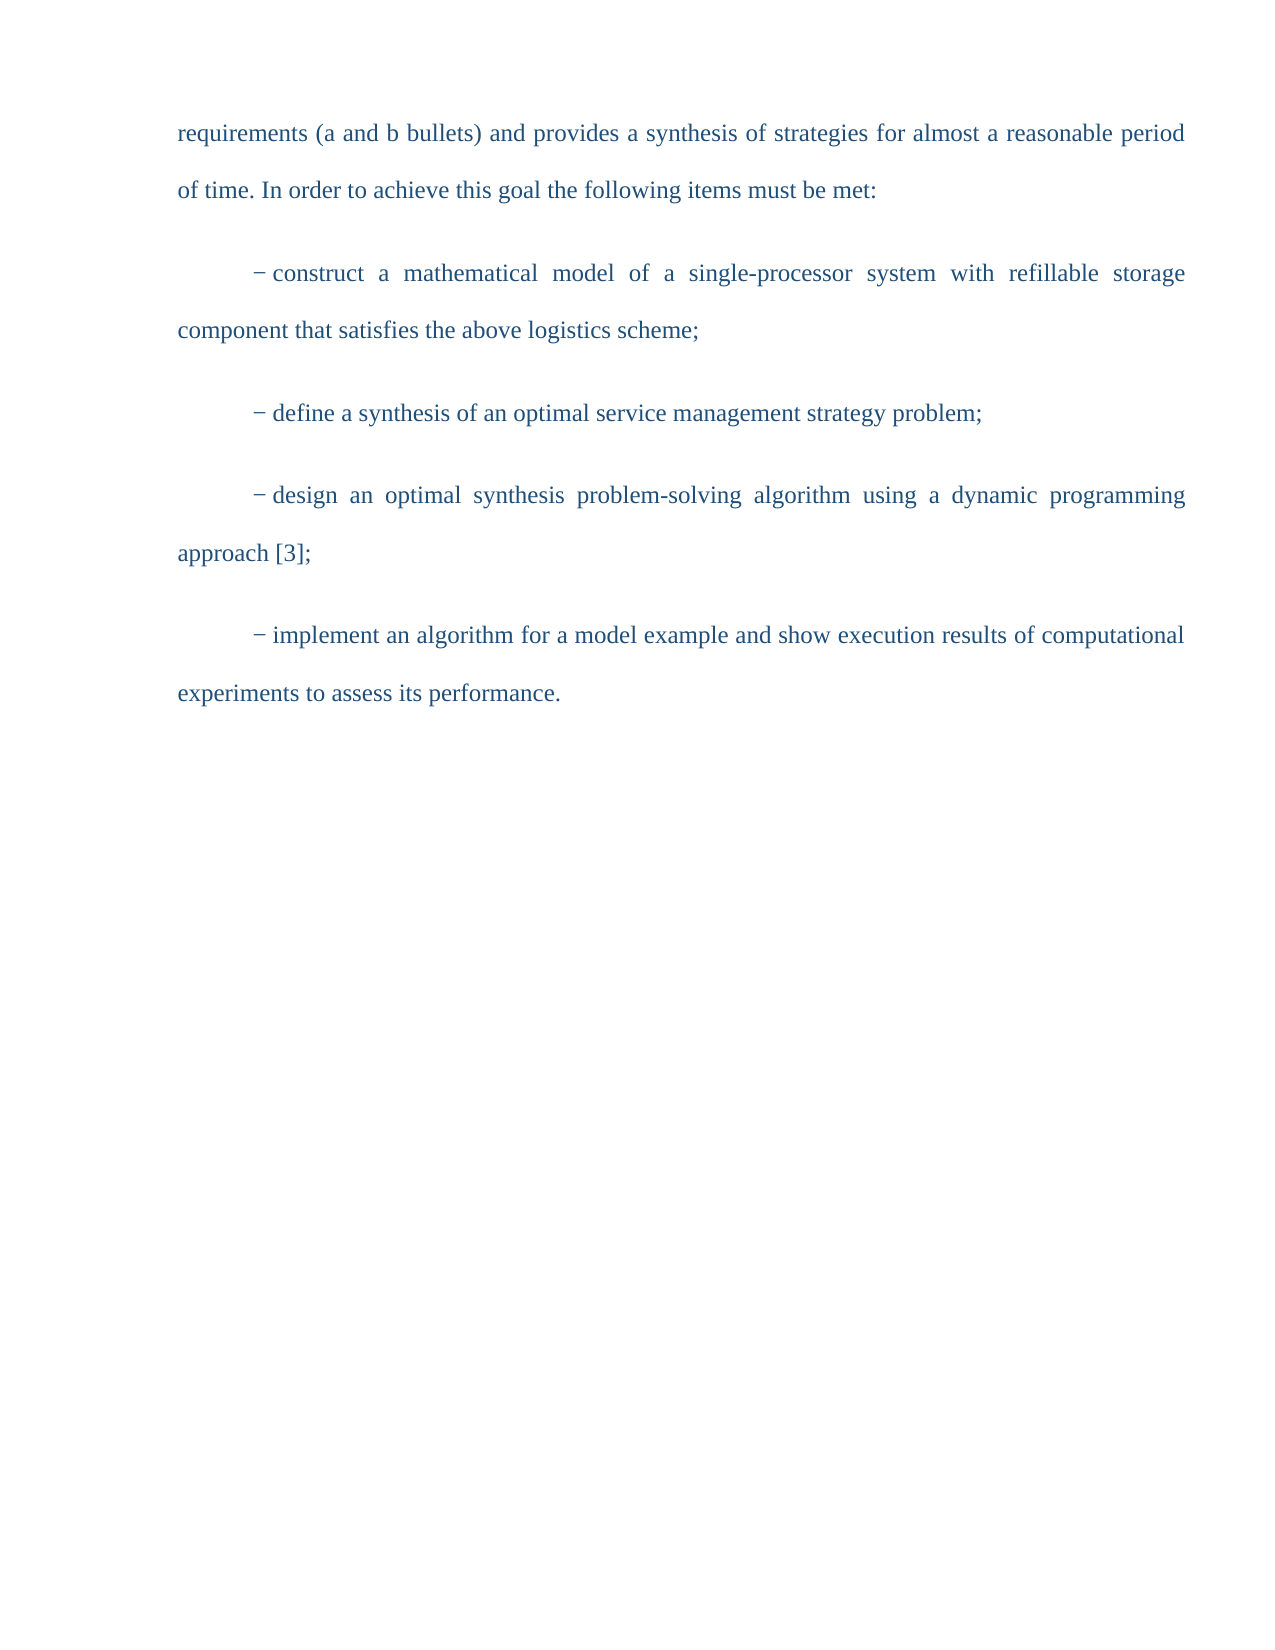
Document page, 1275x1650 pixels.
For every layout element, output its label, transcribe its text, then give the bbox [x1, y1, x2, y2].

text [177, 118, 1186, 204]
text − implement an algorithm for a model example and show execution results of computational experiments to assess its performance. [177, 621, 1186, 707]
text − design an optimal synthesis problem-solving algorithm using a dynamic programming approach [3]; [177, 481, 1186, 567]
text − define a synthesis of an optimal service management strategy problem; [177, 398, 1186, 427]
text − construct a mathematical model of a single-processor system with refillable storage component that satisfies the above logistics scheme; [177, 258, 1186, 344]
